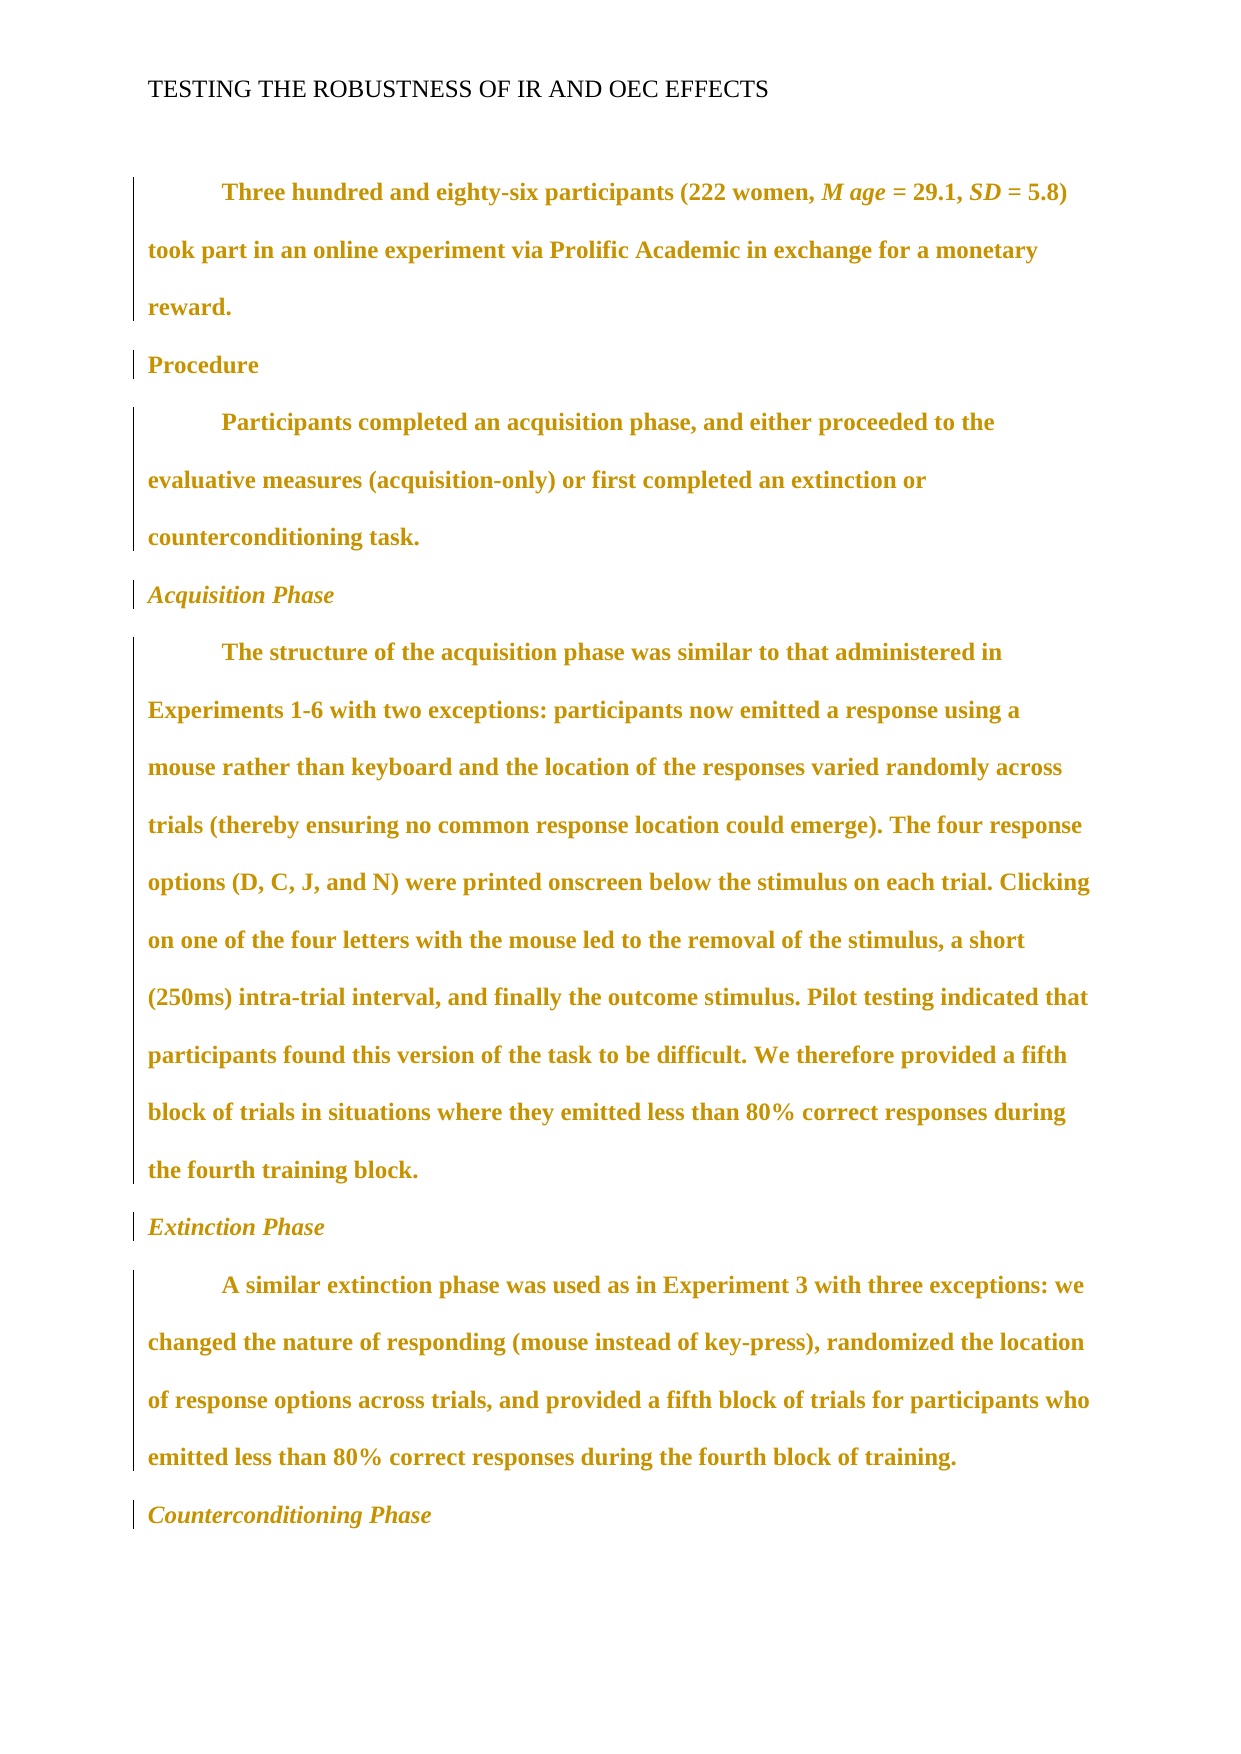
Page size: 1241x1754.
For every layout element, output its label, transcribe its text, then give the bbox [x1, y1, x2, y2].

text Acquisition Phase [148, 580, 1093, 608]
text Three hundred and eighty-six participants (222 women, M age = 29.1, SD = 5.8) took part in an online experiment via Prolific Academic in exchange for a monetary reward. [148, 177, 1093, 321]
text The structure of the acquisition phase was similar to that administered in Experiments 1-6 with two exceptions: participants now emitted a response using a mouse rather than keyboard and the location of the responses varied randomly across trials (thereby ensuring no common response location could emerge). The four response options (D, C, J, and N) were printed onscreen below the stimulus on each trial. Clicking on one of the four letters with the mouse led to the removal of the stimulus, a short (250ms) intra-trial interval, and finally the outcome stimulus. Pilot testing indicated that participants found this version of the task to be difficult. We therefore provided a fifth block of trials in situations where they emitted less than 80% correct responses during the fourth training block. [148, 637, 1093, 1183]
text A similar extinction phase was used as in Experiment 3 with three exceptions: we changed the nature of responding (mouse instead of key-press), randomized the location of response options across trials, and provided a fifth block of trials for participants who emitted less than 80% correct responses during the fourth block of training. [148, 1270, 1093, 1471]
text Participants completed an acquisition phase, and either proceeded to the evaluative measures (acquisition-only) or first completed an extinction or counterconditioning task. [148, 407, 1093, 551]
text Extinction Phase [148, 1212, 1093, 1241]
text Procedure [148, 350, 1093, 378]
text Counterconditioning Phase [148, 1500, 1093, 1528]
